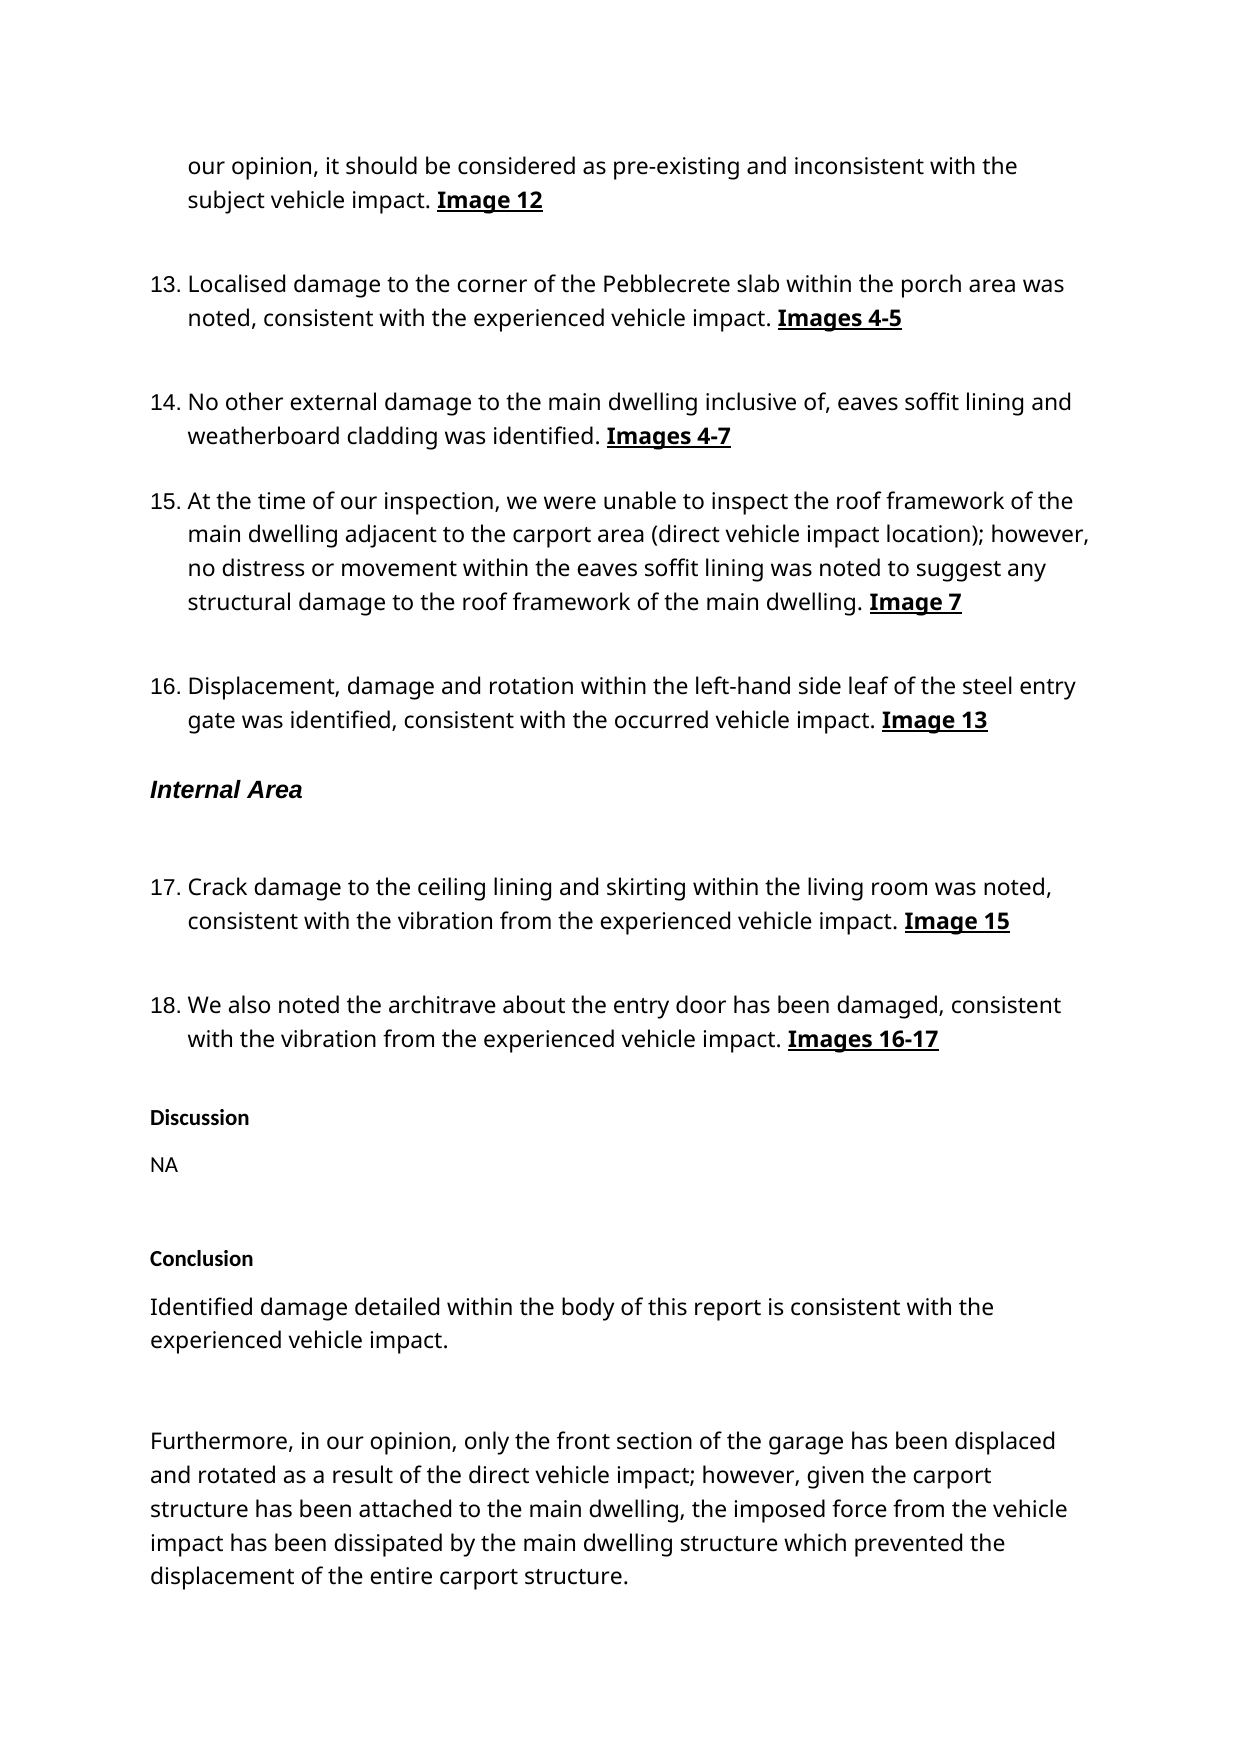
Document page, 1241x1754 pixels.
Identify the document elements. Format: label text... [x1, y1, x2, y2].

list Crack damage to the ceiling lining and skirting within the living room was noted, consistent with the vibration from the experienced vehicle impact. Image 15 [150, 871, 1090, 936]
subtitle Internal Area [150, 775, 1090, 804]
list No other external damage to the main dwelling inclusive of, eaves soffit lining and weatherboard cladding was identified. Images 4-7 [150, 386, 1090, 451]
text Identified damage detailed within the body of this report is consistent with the experienced vehicle impact. [150, 1291, 1090, 1356]
text Conclusion [150, 1244, 1090, 1272]
list Displacement, damage and rotation within the left-hand side leaf of the steel entry gate was identified, consistent with the occurred vehicle impact. Image 13 [150, 670, 1090, 735]
text Furthermore, in our opinion, only the front section of the garage has been displaced and rotated as a result of the direct vehicle impact; however, given the carport structure has been attached to the main dwelling, the imposed force from the vehicle impact has been dissipated by the main dwelling structure which prevented the displacement of the entire carport structure. [150, 1425, 1090, 1592]
text Discussion [150, 1103, 1090, 1131]
list We also noted the architrave about the entry door has been damaged, consistent with the vibration from the experienced vehicle impact. Images 16-17 [150, 989, 1090, 1054]
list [150, 150, 1090, 215]
list Localised damage to the corner of the Pebblecrete slab within the porch area was noted, consistent with the experienced vehicle impact. Images 4-5 [150, 268, 1090, 333]
list At the time of our inspection, we were unable to inspect the roof framework of the main dwelling adjacent to the carport area (direct vehicle impact location); however, no distress or movement within the eaves soffit lining was noted to suggest any structural damage to the roof framework of the main dwelling. Image 7 [150, 484, 1090, 617]
text NA [150, 1150, 1090, 1178]
